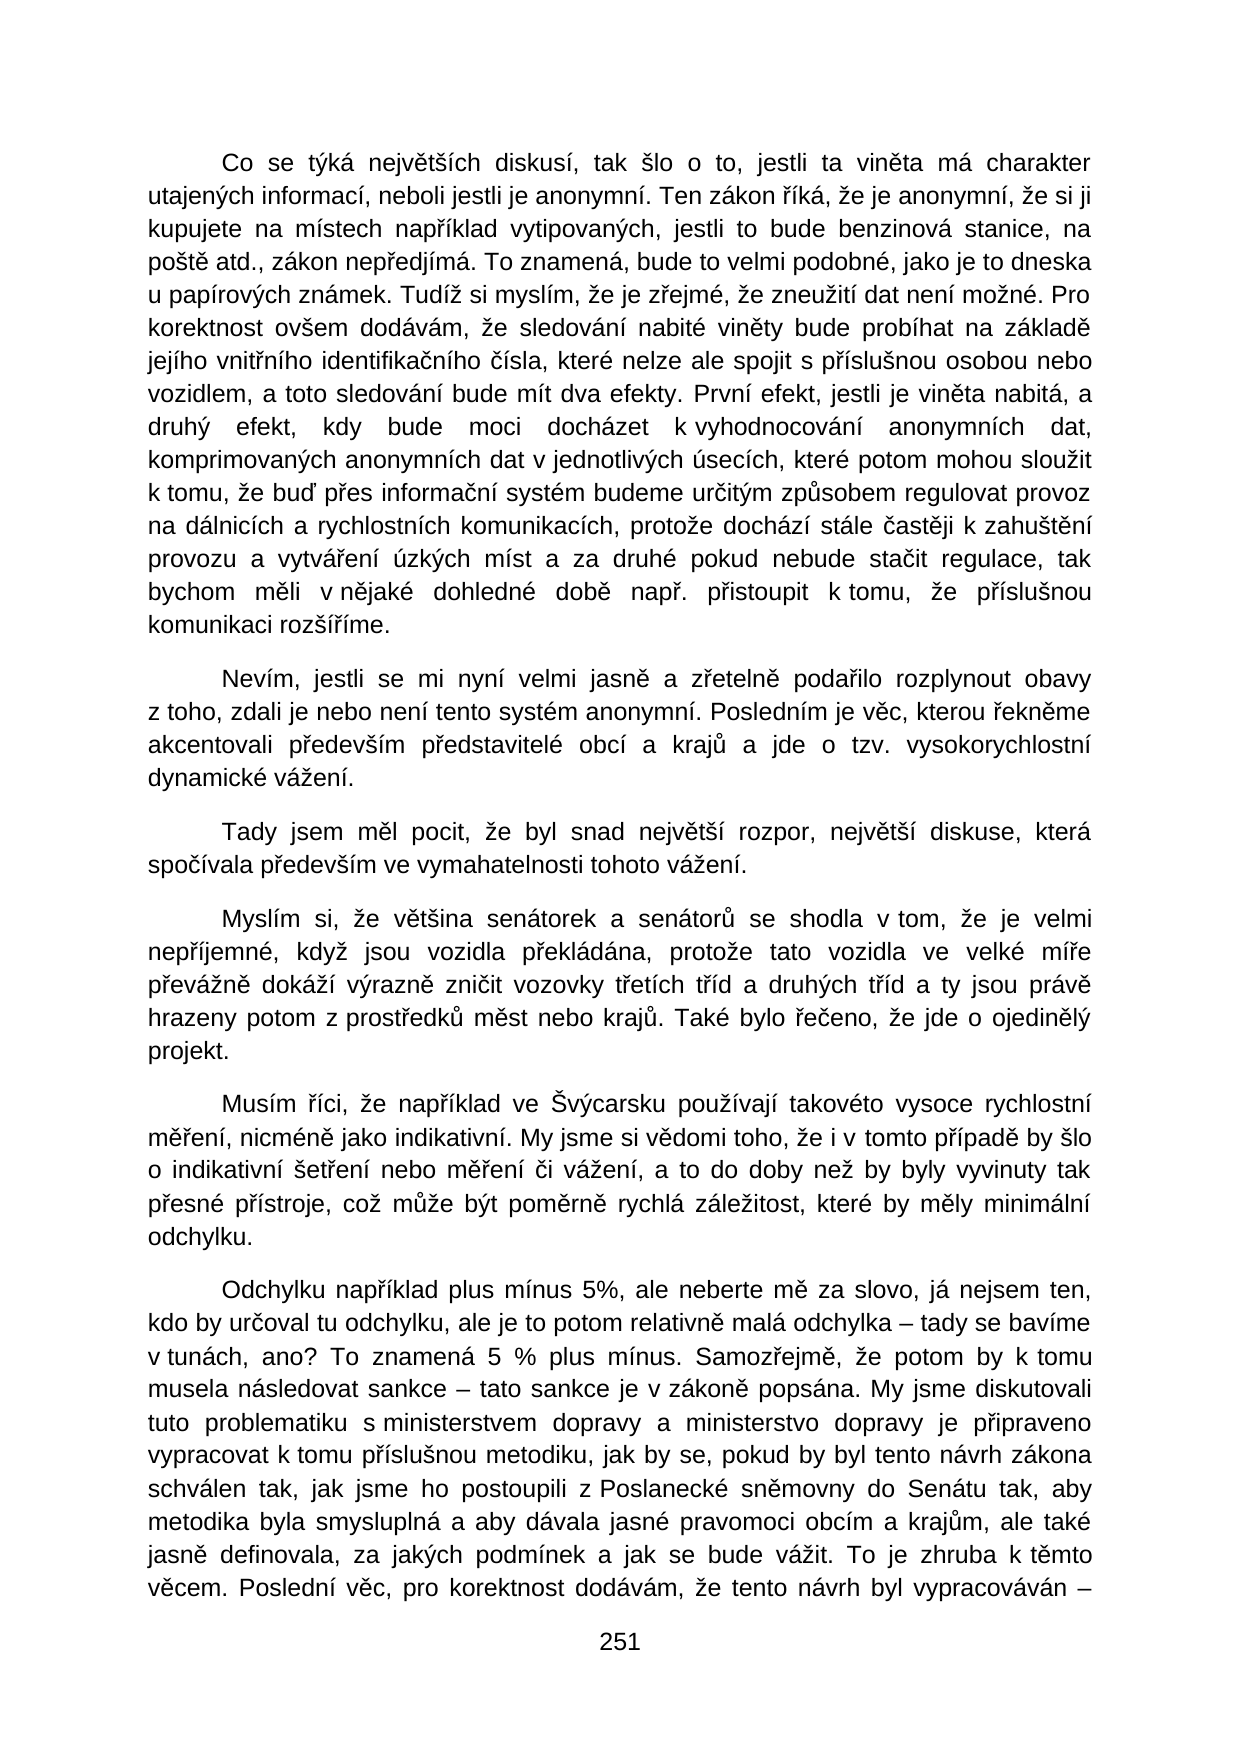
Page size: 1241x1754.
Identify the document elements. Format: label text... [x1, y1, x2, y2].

text Co se týká největších diskusí, tak šlo o to, jestli ta viněta má charakter utajených informací, neboli jestli je anonymní. Ten zákon říká, že je anonymní, že si ji kupujete na místech například vytipovaných, jestli to bude benzinová stanice, na poště atd., zákon nepředjímá. To znamená, bude to velmi podobné, jako je to dneska u papírových známek. Tudíž si myslím, že je zřejmé, že zneužití dat není možné. Pro korektnost ovšem dodávám, že sledování nabité viněty bude probíhat na základě jejího vnitřního identifikačního čísla, které nelze ale spojit s příslušnou osobou nebo vozidlem, a toto sledování bude mít dva efekty. První efekt, jestli je viněta nabitá, a druhý efekt, kdy bude moci docházet k vyhodnocování anonymních dat, komprimovaných anonymních dat v jednotlivých úsecích, které potom mohou sloužit k tomu, že buď přes informační systém budeme určitým způsobem regulovat provoz na dálnicích a rychlostních komunikacích, protože dochází stále častěji k zahuštění provozu a vytváření úzkých míst a za druhé pokud nebude stačit regulace, tak bychom měli v nějaké dohledné době např. přistoupit k tomu, že příslušnou komunikaci rozšíříme. [148, 148, 1093, 639]
text Musím říci, že například ve Švýcarsku používají takovéto vysoce rychlostní měření, nicméně jako indikativní. My jsme si vědomi toho, že i v tomto případě by šlo o indikativní šetření nebo měření či vážení, a to do doby než by byly vyvinuty tak přesné přístroje, což může být poměrně rychlá záležitost, které by měly minimální odchylku. [148, 1089, 1093, 1250]
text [148, 1275, 1093, 1601]
text Myslím si, že většina senátorek a senátorů se shodla v tom, že je velmi nepříjemné, když jsou vozidla překládána, protože tato vozidla ve velké míře převážně dokáží výrazně zničit vozovky třetích tříd a druhých tříd a ty jsou právě hrazeny potom z prostředků měst nebo krajů. Také bylo řečeno, že jde o ojedinělý projekt. [148, 903, 1093, 1064]
text Nevím, jestli se mi nyní velmi jasně a zřetelně podařilo rozplynout obavy z toho, zdali je nebo není tento systém anonymní. Posledním je věc, kterou řekněme akcentovali především představitelé obcí a krajů a jde o tzv. vysokorychlostní dynamické vážení. [148, 664, 1093, 792]
text Tady jsem měl pocit, že byl snad největší rozpor, největší diskuse, která spočívala především ve vymahatelnosti tohoto vážení. [148, 817, 1093, 878]
